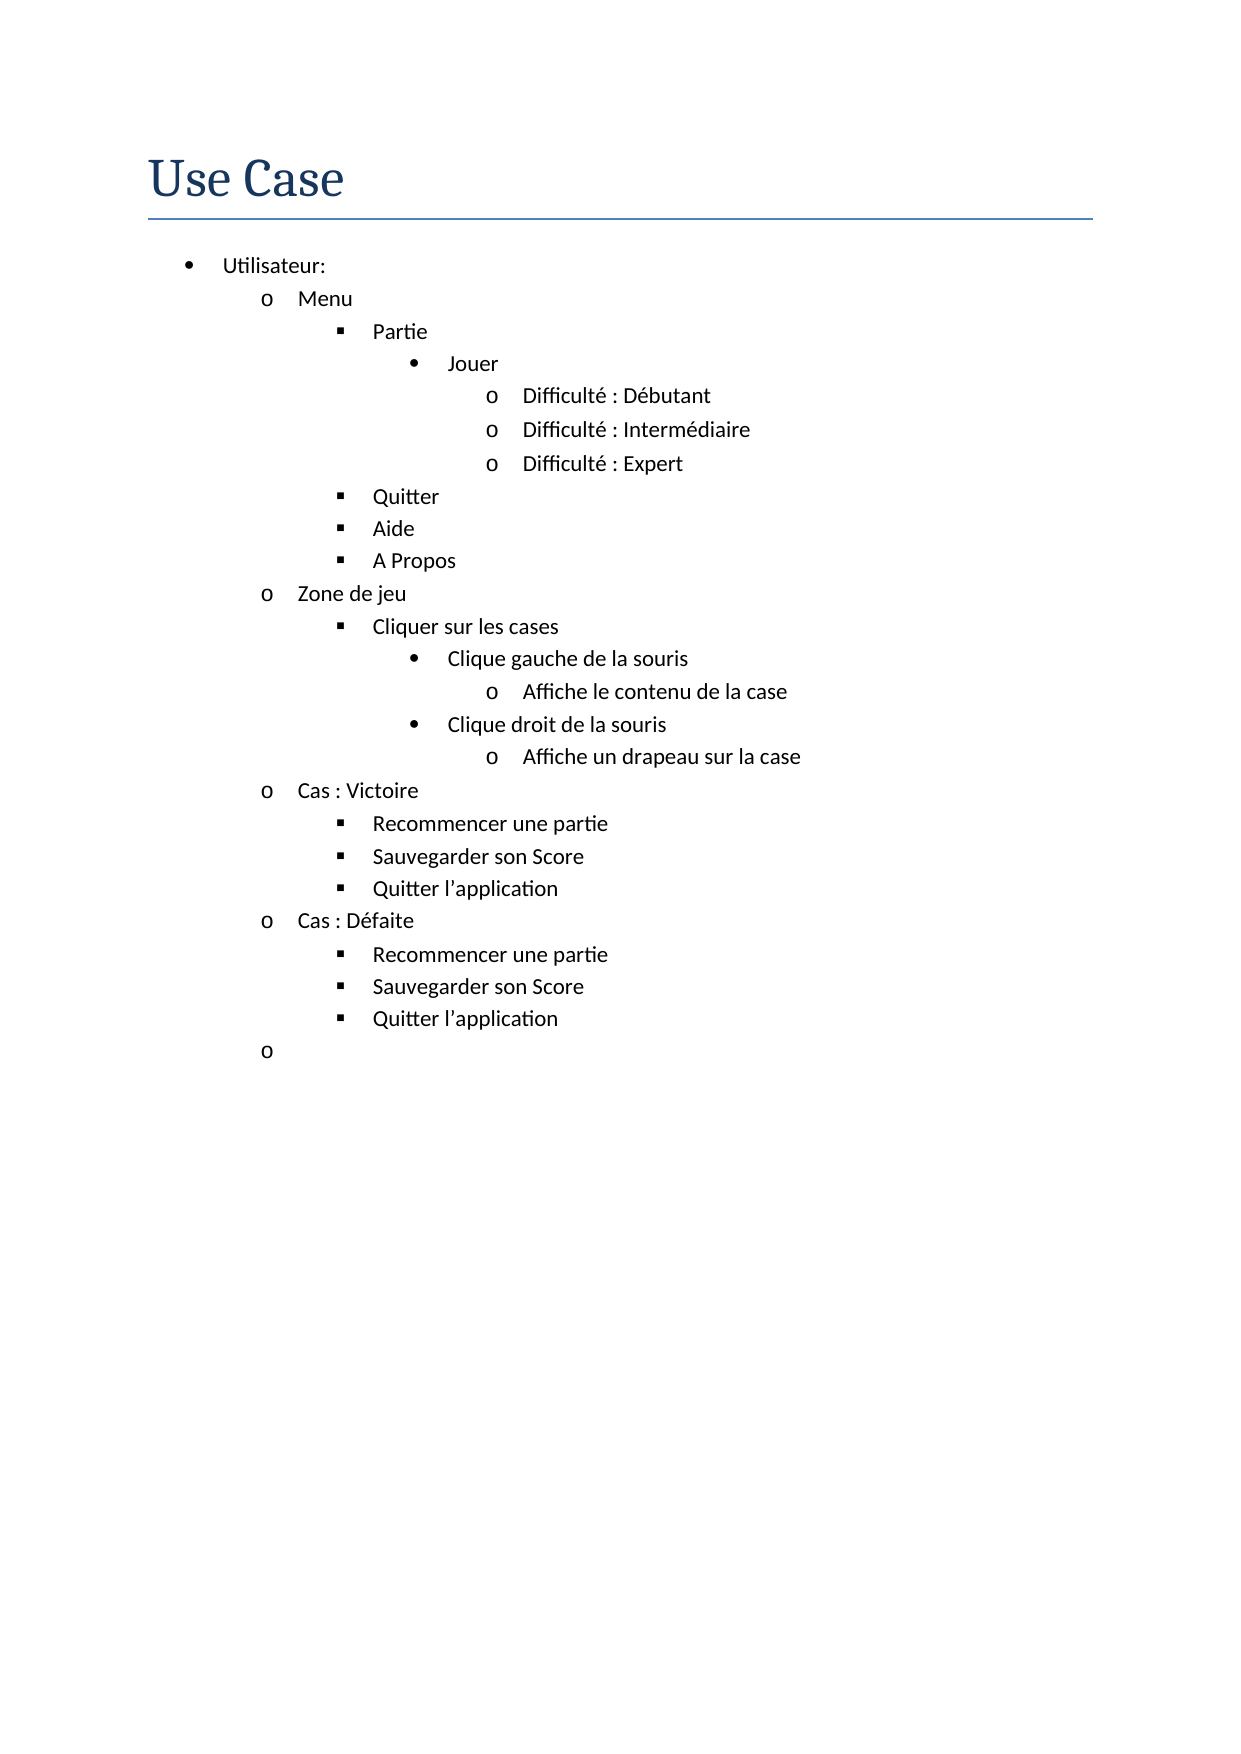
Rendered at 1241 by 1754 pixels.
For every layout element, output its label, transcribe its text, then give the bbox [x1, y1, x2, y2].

list Recommencer une partie [335, 940, 1093, 968]
list Cas : Défaite [260, 906, 1093, 935]
list Zone de jeu [260, 579, 1093, 608]
list Clique droit de la souris [410, 710, 1093, 738]
list Affiche un drapeau sur la case [485, 742, 1093, 772]
list Cas : Victoire [260, 776, 1093, 805]
list Recommencer une partie [335, 809, 1093, 838]
list Aide [335, 514, 1093, 542]
list Sauvegarder son Score [335, 842, 1093, 870]
list Cliquer sur les cases [335, 612, 1093, 640]
list Difficulté : Expert [485, 449, 1093, 478]
list A Propos [335, 547, 1093, 575]
list Menu [260, 284, 1093, 313]
list Affiche le contenu de la case [485, 677, 1093, 706]
list Partie [335, 317, 1093, 345]
list Quitter [335, 482, 1093, 510]
list Jouer [410, 349, 1093, 377]
list Difficulté : Intermédiaire [485, 415, 1093, 444]
list Sauvegarder son Score [335, 972, 1093, 1000]
list Utilisateur: [185, 252, 1093, 279]
list Clique gauche de la souris [410, 644, 1093, 673]
list Quitter l’application [335, 874, 1093, 902]
title Use Case [148, 148, 1093, 218]
list Quitter l’application [335, 1004, 1093, 1032]
list Difficulté : Débutant [485, 382, 1093, 411]
